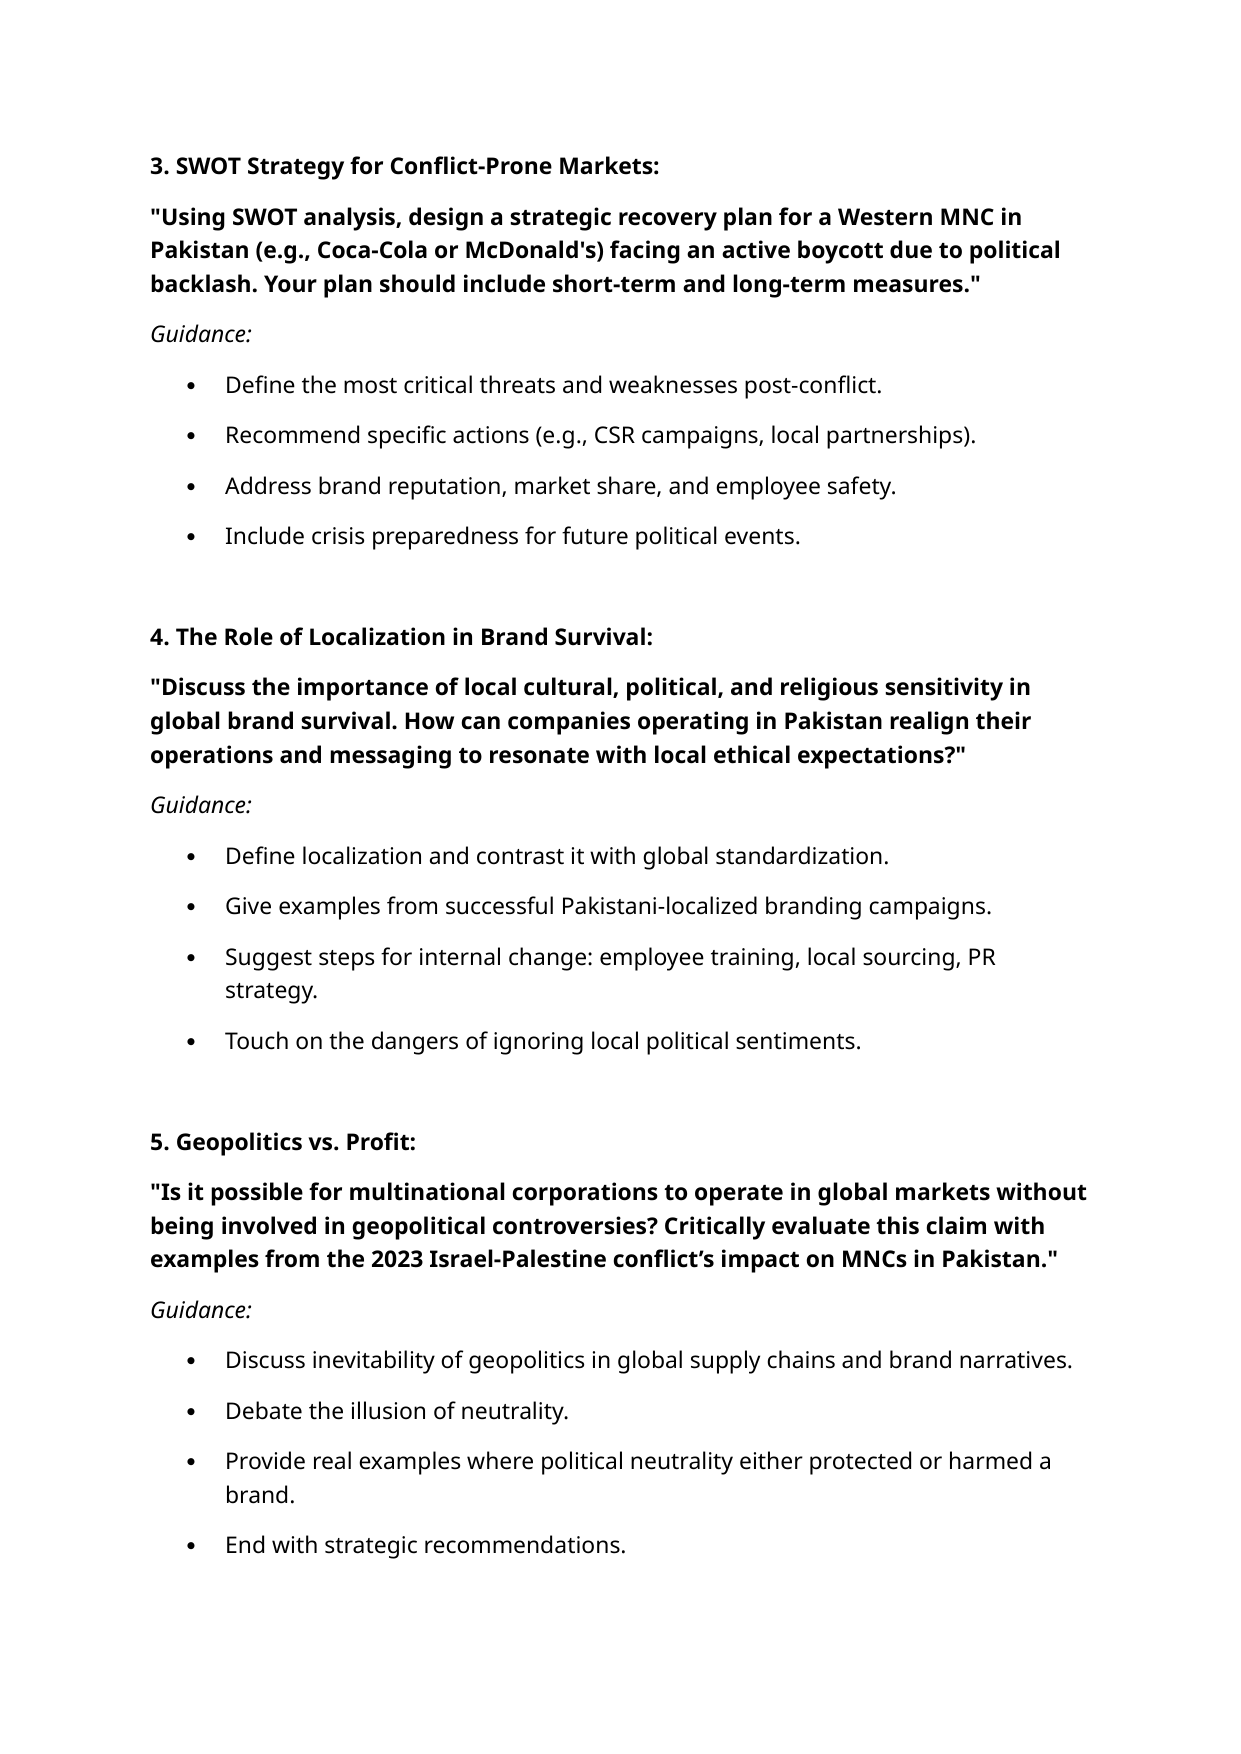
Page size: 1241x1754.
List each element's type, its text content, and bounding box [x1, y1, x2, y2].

text 4. The Role of Localization in Brand Survival: [150, 621, 1090, 652]
text 3. SWOT Strategy for Conflict-Prone Markets: [150, 150, 1090, 181]
text Guidance: [150, 318, 1090, 349]
text Guidance: [150, 789, 1090, 820]
list Address brand reputation, market share, and employee safety. [187, 469, 1090, 501]
list Define the most critical threats and weaknesses post-conflict. [187, 369, 1090, 400]
list Define localization and contrast it with global standardization. [187, 839, 1090, 871]
list Include crisis preparedness for future political events. [187, 520, 1090, 551]
text Guidance: [150, 1294, 1090, 1325]
text 5. Geopolitics vs. Profit: [150, 1125, 1090, 1157]
list Suggest steps for internal change: employee training, local sourcing, PR strategy. [187, 940, 1090, 1005]
list Recommend specific actions (e.g., CSR campaigns, local partnerships). [187, 419, 1090, 450]
text "Discuss the importance of local cultural, political, and religious sensitivity in global brand survival. How can companies operating in Pakistan realign their operations and messaging to resonate with local ethical expectations?" [150, 671, 1090, 770]
list Give examples from successful Pakistani-localized branding campaigns. [187, 890, 1090, 921]
list Discuss inevitability of geopolitics in global supply chains and brand narratives. [187, 1344, 1090, 1375]
text "Is it possible for multinational corporations to operate in global markets without being involved in geopolitical controversies? Critically evaluate this claim with examples from the 2023 Israel-Palestine conflict’s impact on MNCs in Pakistan." [150, 1176, 1090, 1274]
text "Using SWOT analysis, design a strategic recovery plan for a Western MNC in Pakistan (e.g., Coca-Cola or McDonald's) facing an active boycott due to political backlash. Your plan should include short-term and long-term measures." [150, 200, 1090, 299]
list End with strategic recommendations. [187, 1529, 1090, 1560]
list Debate the illusion of neutrality. [187, 1394, 1090, 1426]
list Touch on the dangers of ignoring local political sentiments. [187, 1024, 1090, 1056]
list Provide real examples where political neutrality either protected or harmed a brand. [187, 1445, 1090, 1510]
